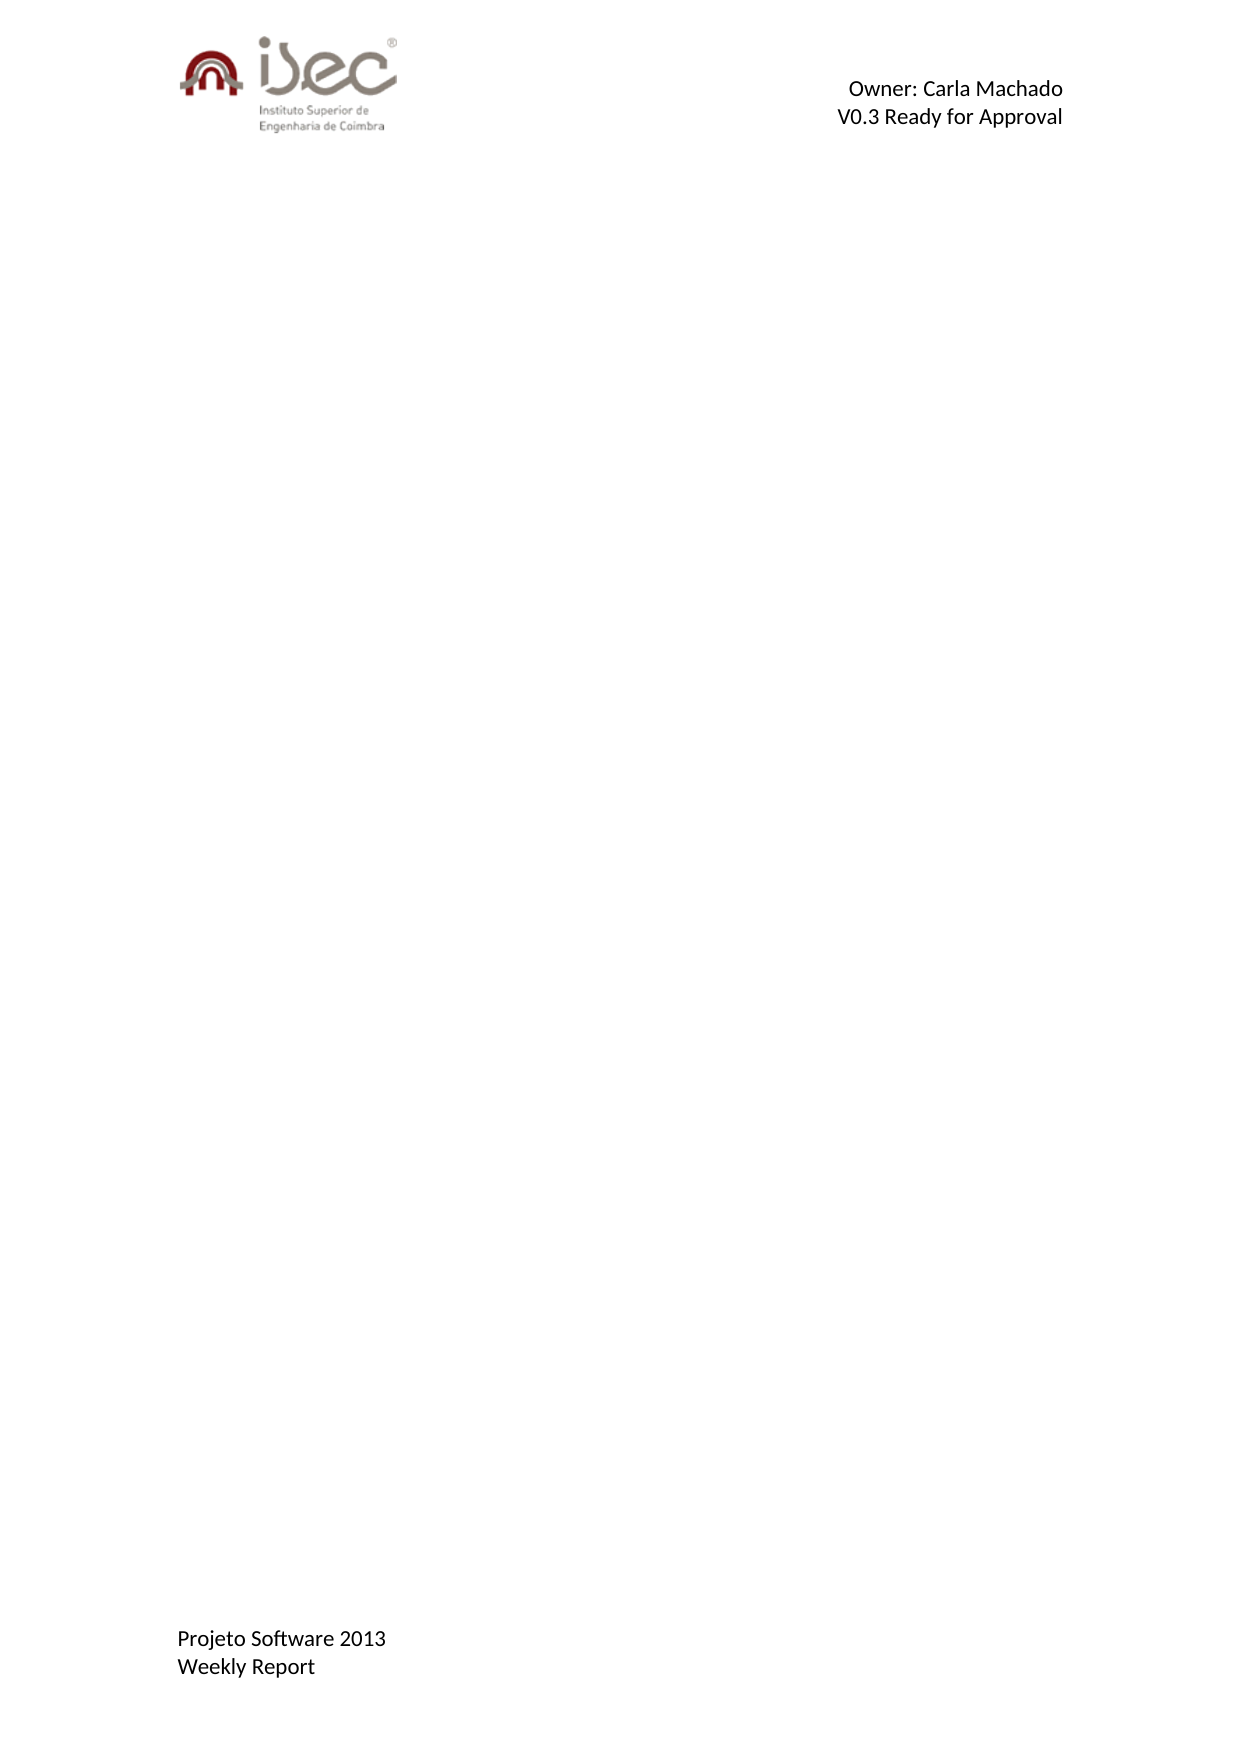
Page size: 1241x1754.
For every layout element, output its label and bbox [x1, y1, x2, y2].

picture [179, 36, 397, 135]
